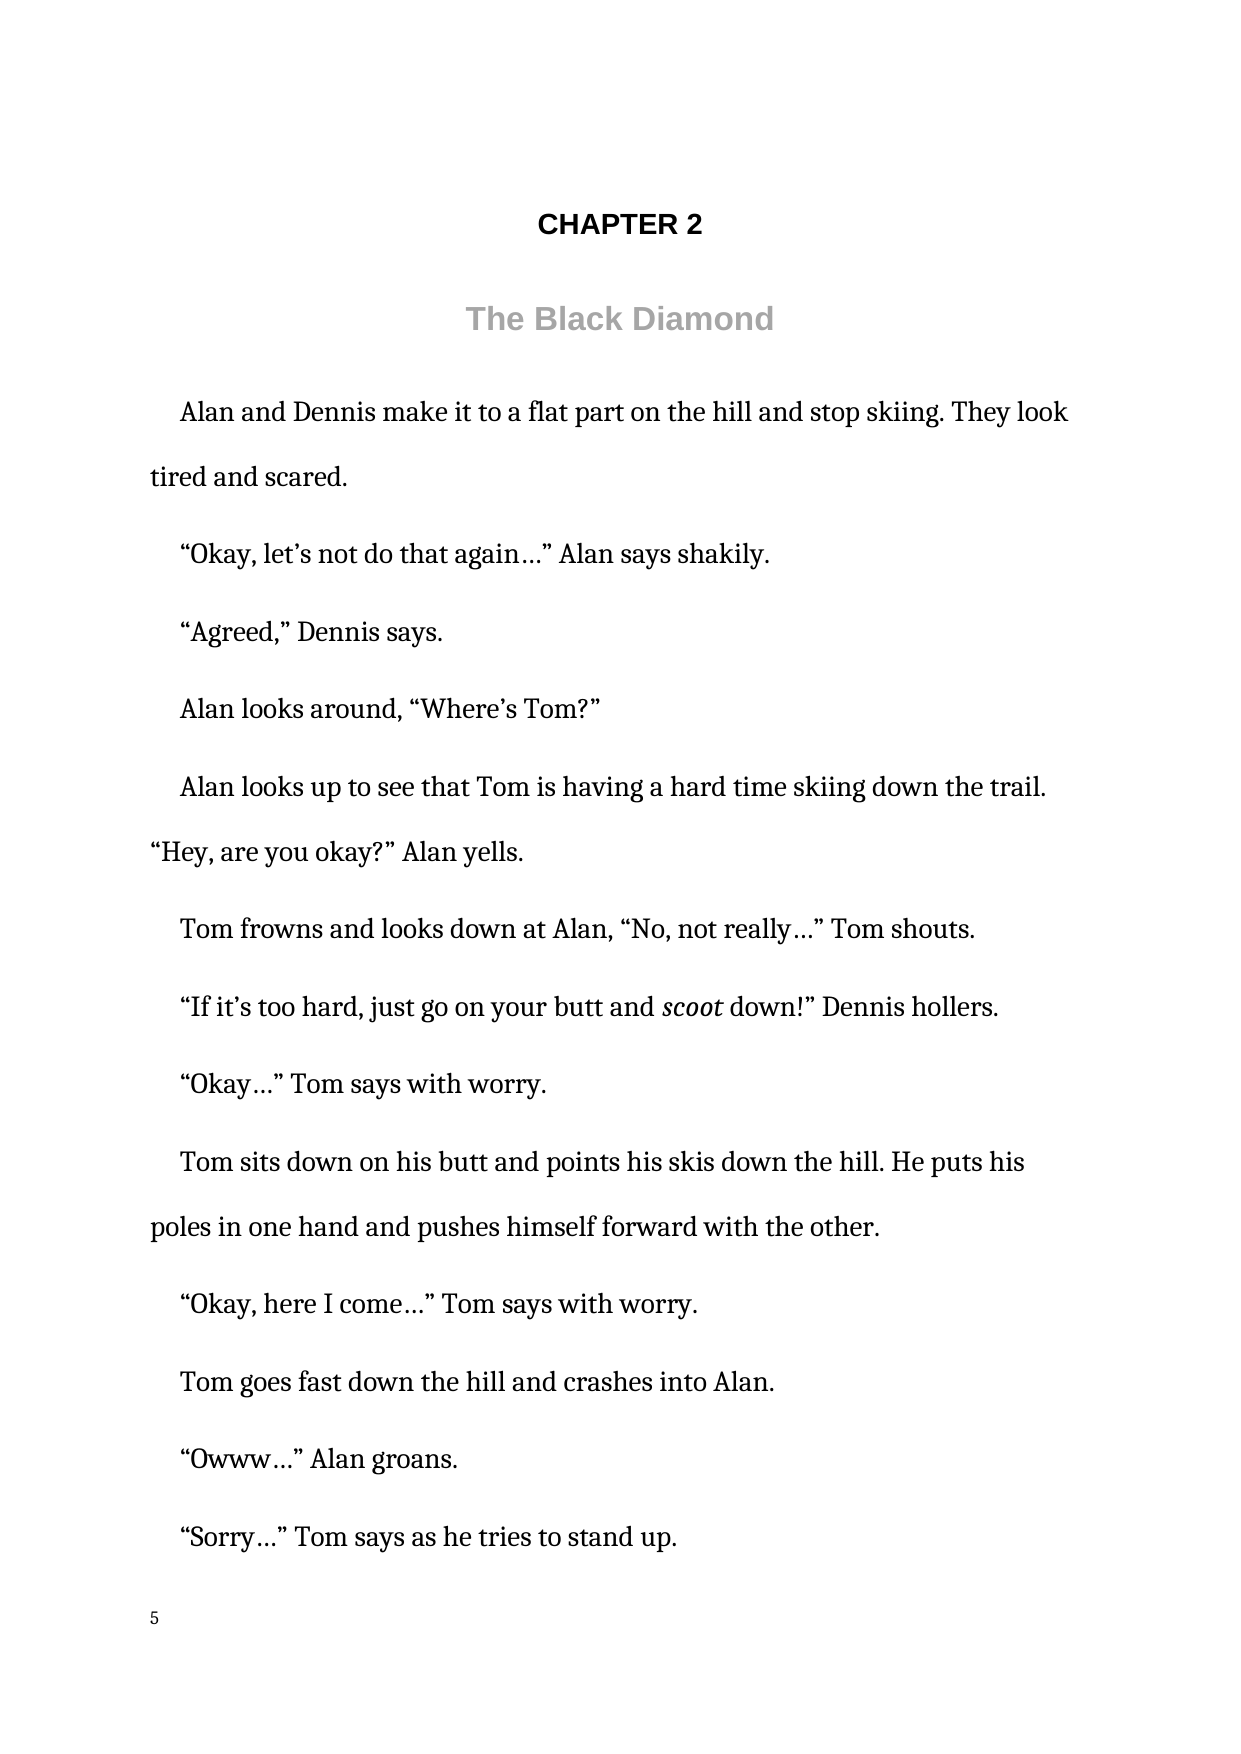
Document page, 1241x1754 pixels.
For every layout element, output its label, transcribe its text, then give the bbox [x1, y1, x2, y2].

text CHAPTER 2 [150, 191, 1090, 256]
text “If it’s too hard, just go on your butt and scoot down!” Dennis hollers. [150, 974, 1090, 1039]
text Tom sits down on his butt and points his skis down the hill. He puts his poles in one hand and pushes himself forward with the other. [150, 1129, 1090, 1259]
text Tom frowns and looks down at Alan, “No, not really…” Tom shouts. [150, 897, 1090, 962]
text The Black Diamond [150, 285, 1090, 350]
text Alan and Dennis make it to a flat part on the hill and stop skiing. They look tired and scared. [150, 379, 1090, 509]
text “Agreed,” Dennis says. [150, 599, 1090, 664]
text “Okay, here I come…” Tom says with worry. [150, 1272, 1090, 1337]
text Alan looks around, “Where’s Tom?” [150, 677, 1090, 742]
text Tom goes fast down the hill and crashes into Alan. [150, 1349, 1090, 1414]
text “Okay, let’s not do that again…” Alan says shakily. [150, 522, 1090, 587]
text “Sorry…” Tom says as he tries to stand up. [150, 1504, 1090, 1569]
text “Okay…” Tom says with worry. [150, 1052, 1090, 1117]
text “Owww…” Alan groans. [150, 1427, 1090, 1492]
text Alan looks up to see that Tom is having a hard time skiing down the trail. “Hey, are you okay?” Alan yells. [150, 754, 1090, 884]
